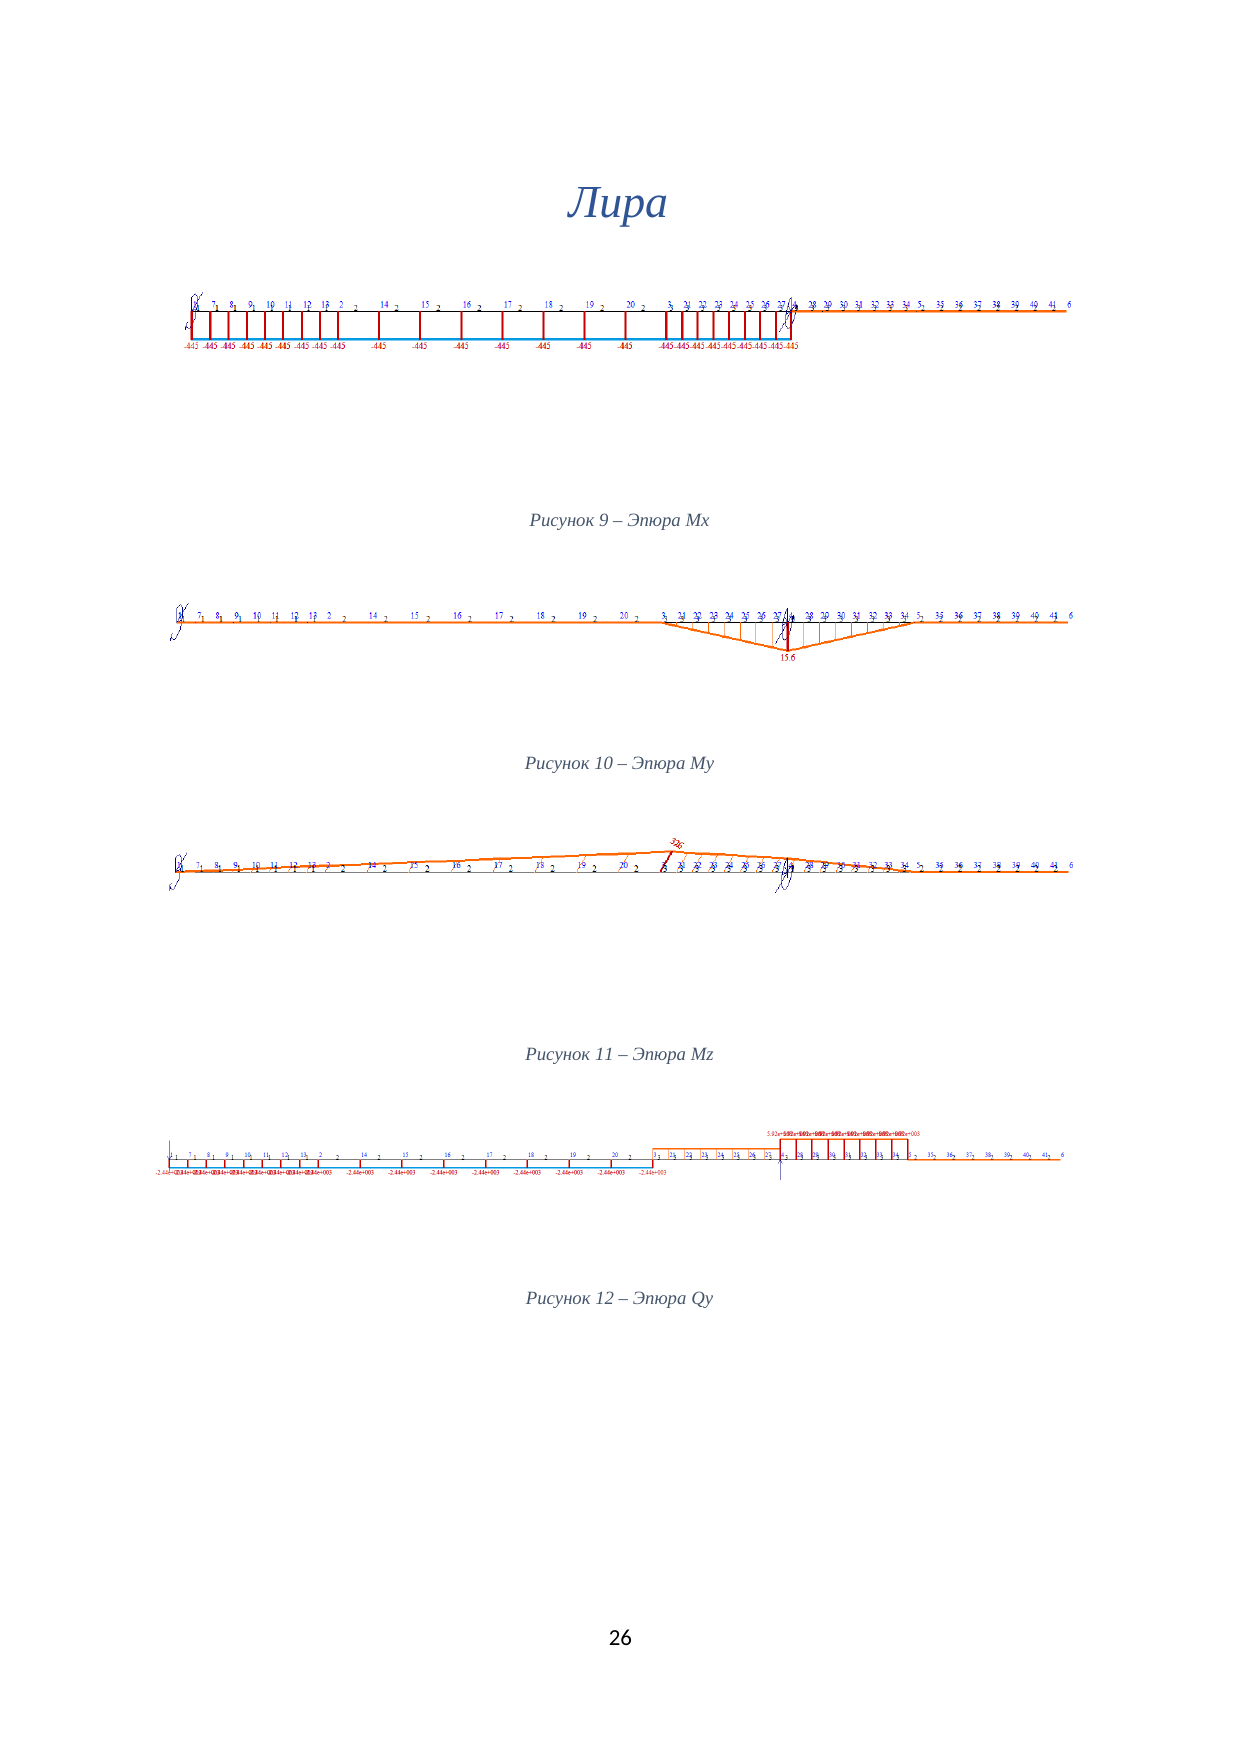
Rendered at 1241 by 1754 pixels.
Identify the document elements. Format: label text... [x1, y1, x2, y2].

subtitle Лира [150, 175, 1090, 228]
picture [150, 1085, 1088, 1268]
text Рисунок 12 – Эпюра Qy [150, 1287, 1090, 1308]
text Рисунок 10 – Эпюра My [150, 752, 1090, 773]
picture [150, 551, 1091, 733]
picture [150, 794, 1089, 1024]
text Рисунок 11 – Эпюра Mz [150, 1043, 1090, 1064]
picture [150, 231, 1089, 491]
text Рисунок 9 – Эпюра Mx [150, 509, 1090, 531]
